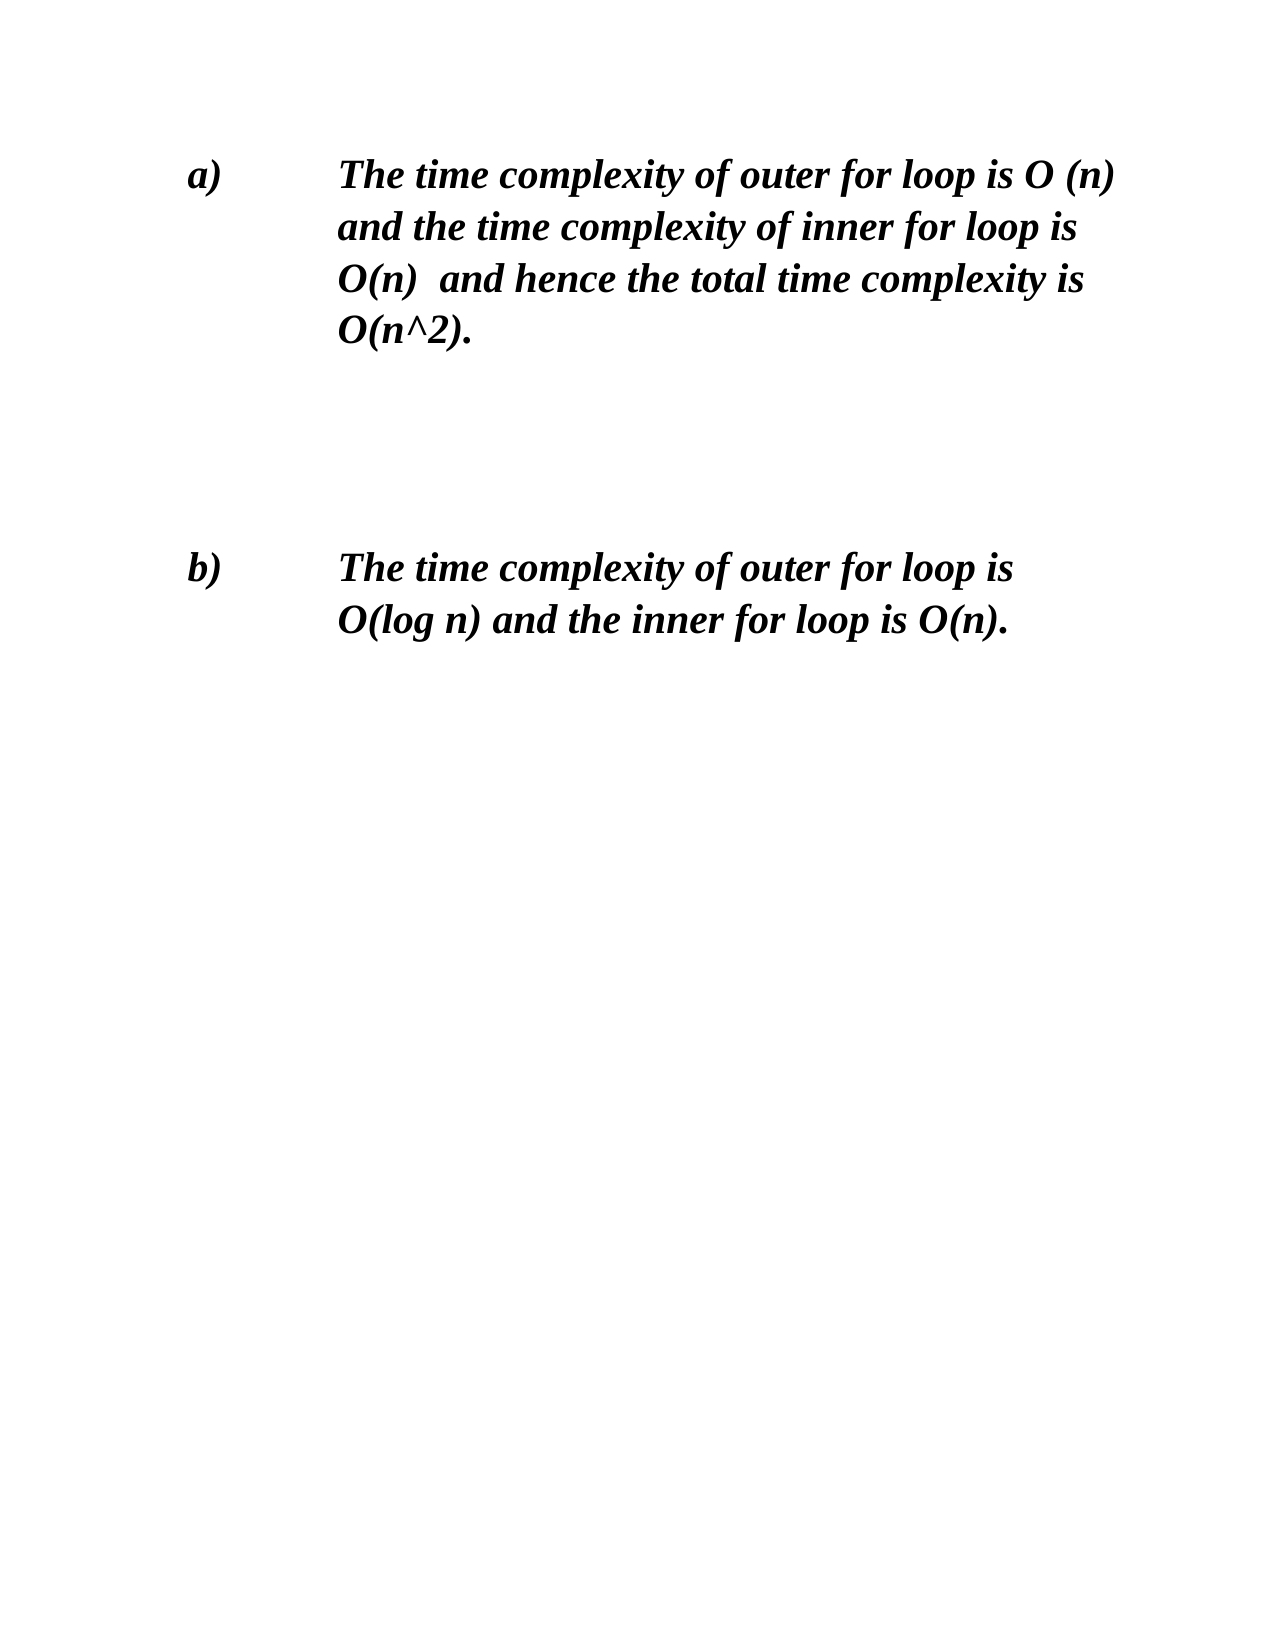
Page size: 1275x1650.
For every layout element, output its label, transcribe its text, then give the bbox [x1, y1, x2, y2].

list The time complexity of outer for loop is O(log n) and the inner for loop is O(n). [187, 543, 1125, 642]
list The time complexity of outer for loop is O (n) and the time complexity of inner for loop is O(n) and hence the total time complexity is O(n^2). [187, 150, 1125, 353]
